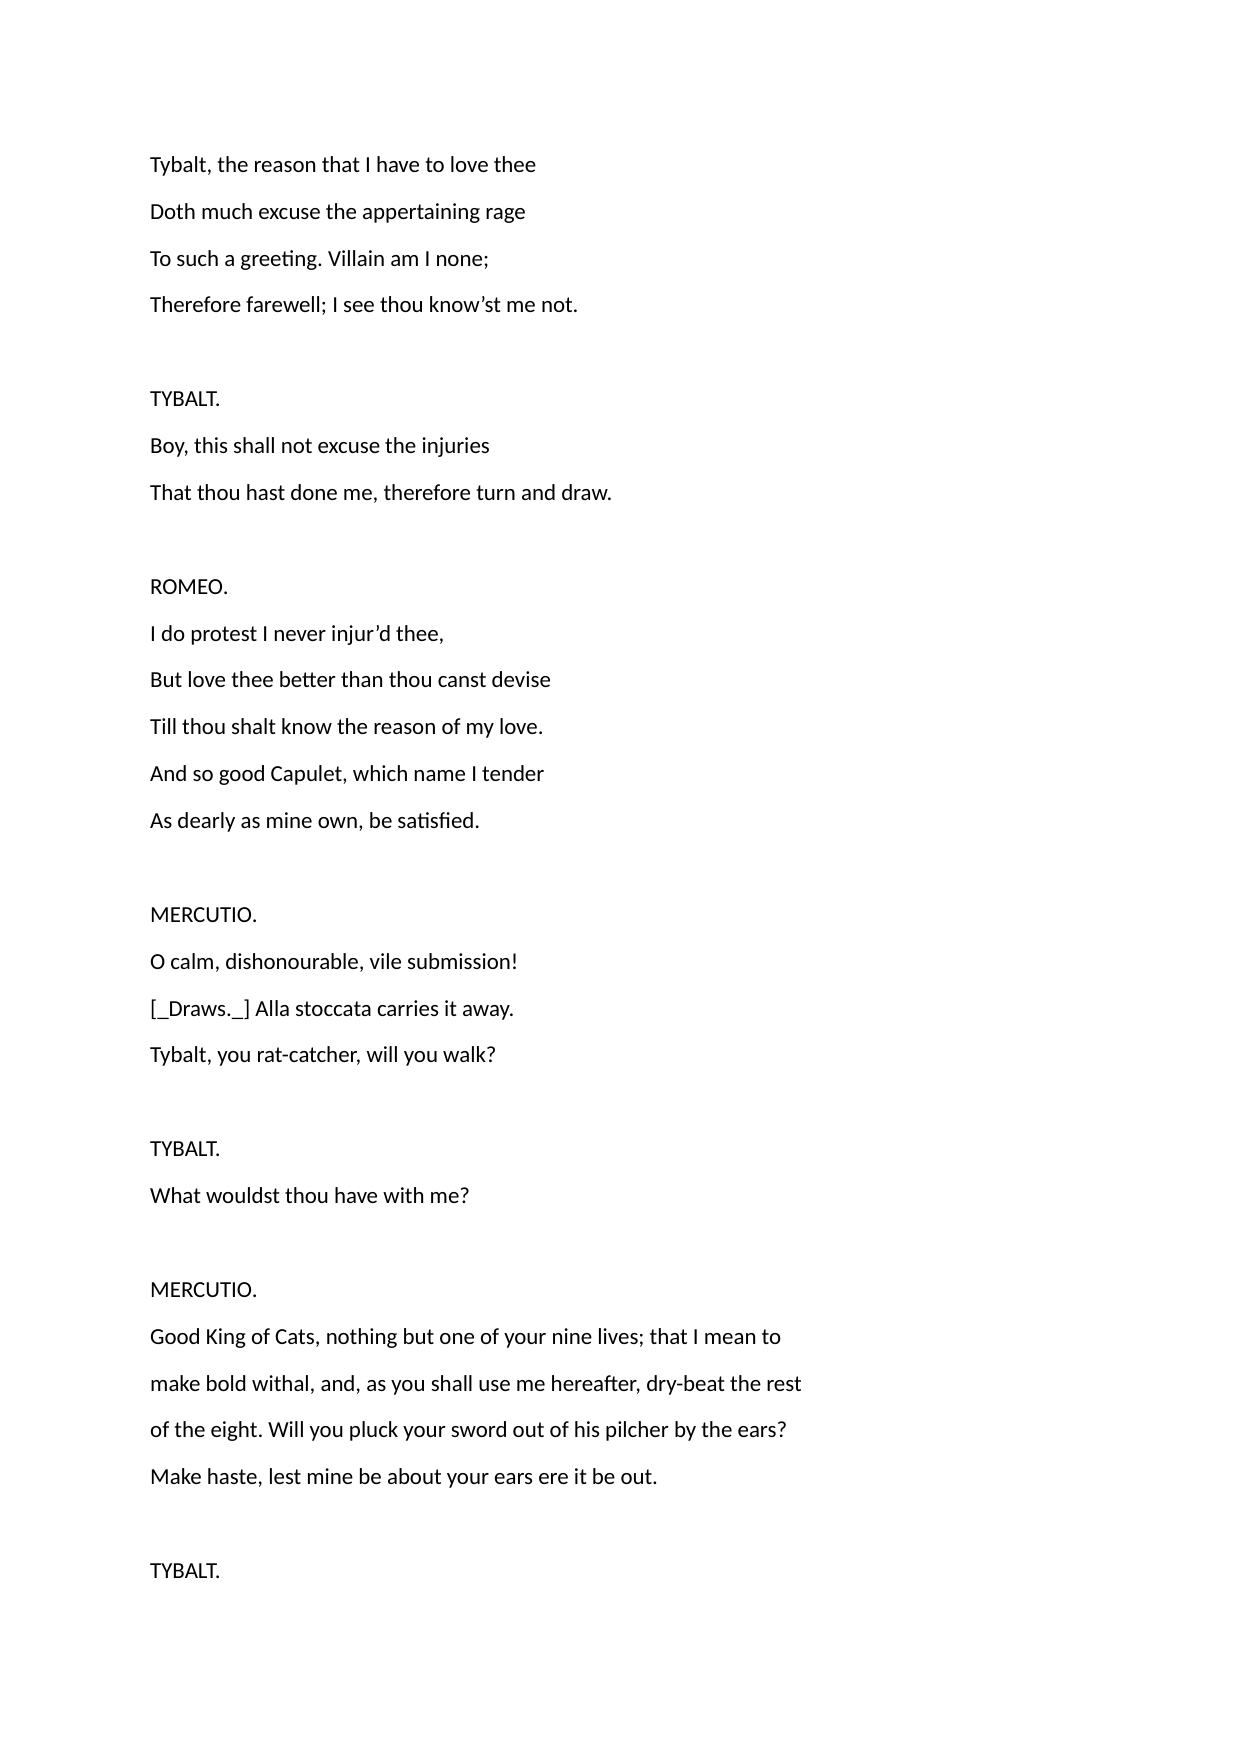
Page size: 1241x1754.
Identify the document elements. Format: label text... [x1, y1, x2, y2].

text Doth much excuse the appertaining rage [150, 197, 1090, 225]
text Good King of Cats, nothing but one of your nine lives; that I mean to [150, 1322, 1090, 1350]
text To such a greeting. Villain am I none; [150, 244, 1090, 272]
text make bold withal, and, as you shall use me hereafter, dry-beat the rest [150, 1369, 1090, 1397]
text Boy, this shall not excuse the injuries [150, 431, 1090, 459]
text But love thee better than thou canst devise [150, 666, 1090, 694]
text ROMEO. [150, 572, 1090, 600]
text Make haste, lest mine be about your ears ere it be out. [150, 1462, 1090, 1491]
text What wouldst thou have with me? [150, 1181, 1090, 1209]
text Tybalt, you rat-catcher, will you walk? [150, 1041, 1090, 1069]
text MERCUTIO. [150, 1275, 1090, 1303]
text Till thou shalt know the reason of my love. [150, 712, 1090, 741]
text TYBALT. [150, 1556, 1090, 1584]
text MERCUTIO. [150, 900, 1090, 928]
text O calm, dishonourable, vile submission! [150, 947, 1090, 975]
text And so good Capulet, which name I tender [150, 759, 1090, 787]
text [_Draws._] Alla stoccata carries it away. [150, 994, 1090, 1022]
text TYBALT. [150, 1134, 1090, 1162]
text Tybalt, the reason that I have to love thee [150, 150, 1090, 178]
text Therefore farewell; I see thou know’st me not. [150, 291, 1090, 319]
text I do protest I never injur’d thee, [150, 619, 1090, 647]
text As dearly as mine own, be satisfied. [150, 806, 1090, 834]
text That thou hast done me, therefore turn and draw. [150, 478, 1090, 506]
text of the eight. Will you pluck your sword out of his pilcher by the ears? [150, 1416, 1090, 1444]
text TYBALT. [150, 384, 1090, 412]
